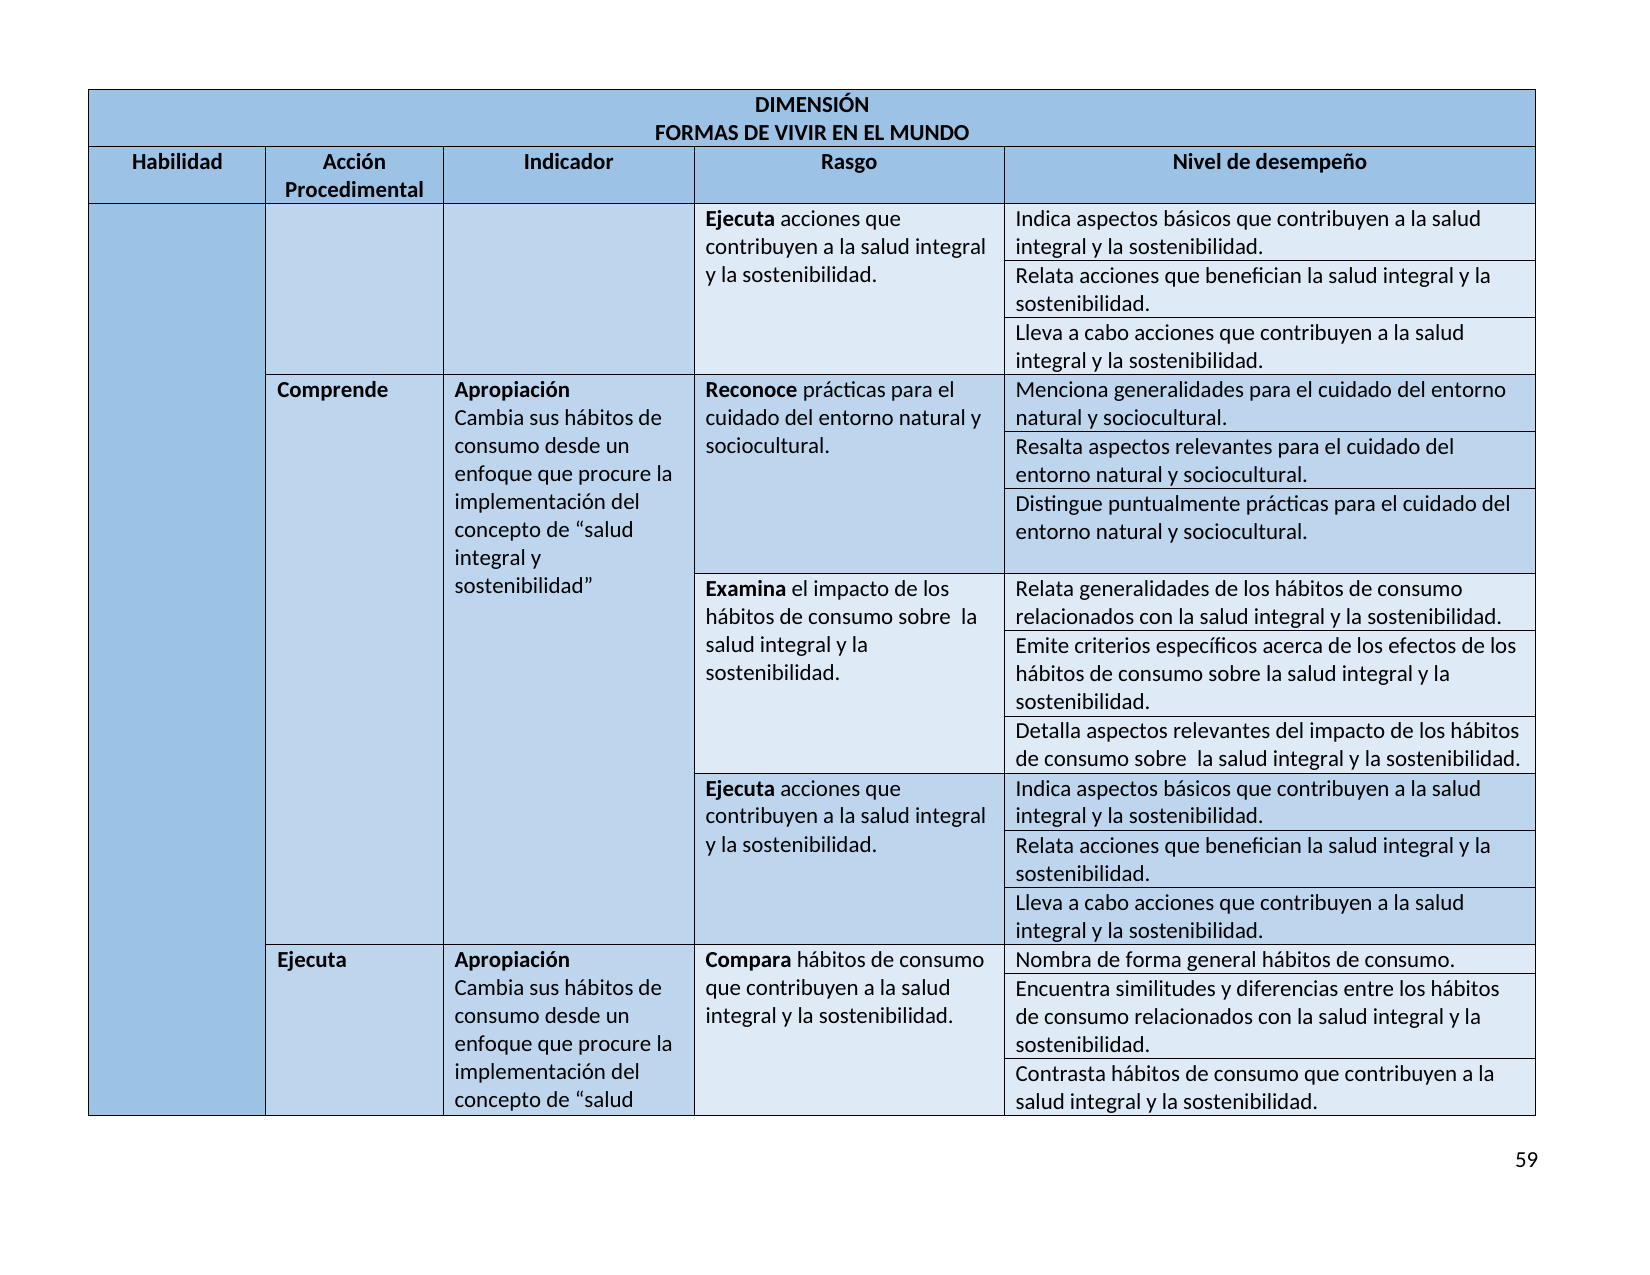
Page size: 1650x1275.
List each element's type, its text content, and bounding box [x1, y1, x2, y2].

table_cell Ejecuta acciones que contribuyen a la salud integral y la sostenibilidad. [695, 204, 1004, 374]
table_cell Ejecuta acciones que contribuyen a la salud integral y la sostenibilidad. [695, 774, 1004, 944]
table_header DIMENSIÓN FORMAS DE VIVIR EN EL MUNDO [89, 90, 1535, 146]
table_cell Relata acciones que benefician la salud integral y la sostenibilidad. [1005, 831, 1535, 887]
table_cell Compara hábitos de consumo que contribuyen a la salud integral y la sostenibilidad. [695, 945, 1004, 1115]
table_cell Emite criterios específicos acerca de los efectos de los hábitos de consumo sobre la salud integral y la sostenibilidad. [1005, 631, 1535, 716]
table_cell Lleva a cabo acciones que contribuyen a la salud integral y la sostenibilidad. [1005, 888, 1535, 944]
table_cell Acción Procedimental [266, 147, 443, 203]
table_cell Menciona generalidades para el cuidado del entorno natural y sociocultural. [1005, 375, 1535, 431]
table_cell Indica aspectos básicos que contribuyen a la salud integral y la sostenibilidad. [1005, 204, 1535, 260]
table_cell Detalla aspectos relevantes del impacto de los hábitos de consumo sobre la salud integral y la sostenibilidad. [1005, 717, 1535, 773]
table_cell Examina el impacto de los hábitos de consumo sobre la salud integral y la sostenibilidad. [695, 574, 1004, 773]
table_cell Relata generalidades de los hábitos de consumo relacionados con la salud integral y la sostenibilidad. [1005, 574, 1535, 630]
table_cell Reconoce prácticas para el cuidado del entorno natural y sociocultural. [695, 375, 1004, 573]
table_cell Habilidad [89, 147, 265, 203]
table_cell Rasgo [695, 147, 1004, 203]
table_cell Lleva a cabo acciones que contribuyen a la salud integral y la sostenibilidad. [1005, 318, 1535, 374]
table_cell Indicador [444, 147, 694, 203]
table_cell Contrasta hábitos de consumo que contribuyen a la salud integral y la sostenibilidad. [1005, 1059, 1535, 1115]
table_cell Apropiación Cambia sus hábitos de consumo desde un enfoque que procure la implementación del concepto de “salud integral y sostenibilidad” [444, 945, 694, 1115]
table_cell Comprende [266, 375, 443, 944]
table_cell Distingue puntualmente prácticas para el cuidado del entorno natural y sociocultural. [1005, 489, 1535, 573]
table_cell Relata acciones que benefician la salud integral y la sostenibilidad. [1005, 261, 1535, 317]
table_cell Encuentra similitudes y diferencias entre los hábitos de consumo relacionados con la salud integral y la sostenibilidad. [1005, 974, 1535, 1058]
table_cell Apropiación Cambia sus hábitos de consumo desde un enfoque que procure la implementación del concepto de “salud integral y sostenibilidad” [444, 375, 694, 944]
table_cell Nombra de forma general hábitos de consumo. [1005, 945, 1535, 973]
table_cell Indica aspectos básicos que contribuyen a la salud integral y la sostenibilidad. [1005, 774, 1535, 830]
table_cell Ejecuta [266, 945, 443, 1115]
table_cell Resalta aspectos relevantes para el cuidado del entorno natural y sociocultural. [1005, 432, 1535, 488]
table_cell Nivel de desempeño [1005, 147, 1535, 203]
